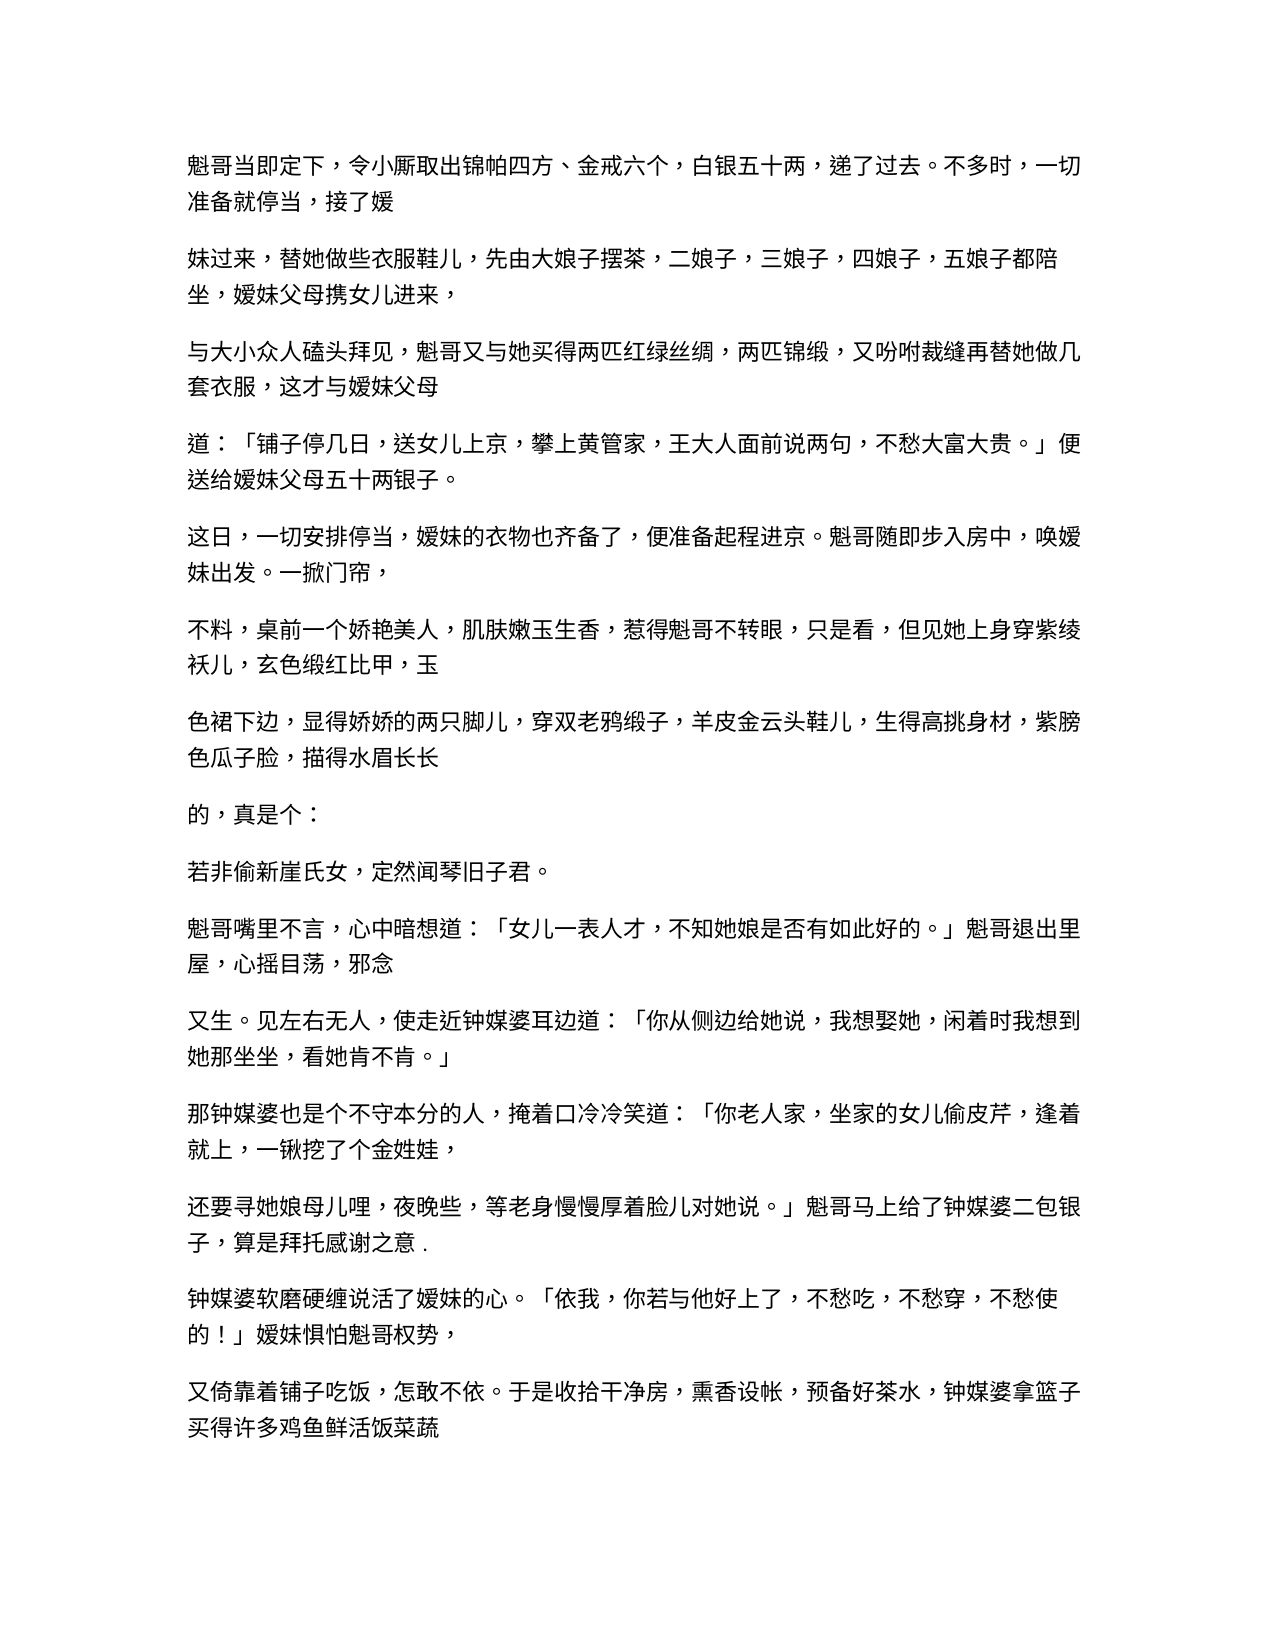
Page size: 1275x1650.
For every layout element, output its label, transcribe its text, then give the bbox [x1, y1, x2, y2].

text 妹过来，替她做些衣服鞋儿，先由大娘子摆茶，二娘子，三娘子，四娘子，五娘子都陪坐，嫒妹父母携女儿进来， [187, 243, 1087, 310]
text 又倚靠着铺子吃饭，怎敢不依。于是收拾干净房，熏香设帐，预备好茶水，钟媒婆拿篮子买得许多鸡鱼鲜活饭菜蔬 [187, 1376, 1087, 1443]
text 钟媒婆软磨硬缠说活了嫒妹的心。「依我，你若与他好上了，不愁吃，不愁穿，不愁使的！」嫒妹惧怕魁哥权势， [187, 1283, 1087, 1351]
text 魁哥嘴里不言，心中暗想道：「女儿一表人才，不知她娘是否有如此好的。」魁哥退出里屋，心摇目荡，邪念 [187, 912, 1087, 980]
text 色裙下边，显得娇娇的两只脚儿，穿双老鸦缎子，羊皮金云头鞋儿，生得高挑身材，紫膀色瓜子脸，描得水眉长长 [187, 706, 1087, 773]
text 不料，桌前一个娇艳美人，肌肤嫩玉生香，惹得魁哥不转眼，只是看，但见她上身穿紫绫袄儿，玄色缎红比甲，玉 [187, 613, 1087, 681]
text 的，真是个： [187, 799, 1087, 830]
text 与大小众人磕头拜见，魁哥又与她买得两匹红绿丝绸，两匹锦缎，又吩咐裁缝再替她做几套衣服，这才与嫒妹父母 [187, 335, 1087, 403]
text 若非偷新崖氏女，定然闻琴旧子君。 [187, 856, 1087, 887]
text 还要寻她娘母儿哩，夜晚些，等老身慢慢厚着脸儿对她说。」魁哥马上给了钟媒婆二包银子，算是拜托感谢之意 . [187, 1191, 1087, 1258]
text 魁哥当即定下，令小厮取出锦帕四方、金戒六个，白银五十两，递了过去。不多时，一切准备就停当，接了媛 [187, 150, 1087, 217]
text 这日，一切安排停当，嫒妹的衣物也齐备了，便准备起程进京。魁哥随即步入房中，唤嫒妹出发。一掀门帘， [187, 521, 1087, 588]
text 又生。见左右无人，使走近钟媒婆耳边道：「你从侧边给她说，我想娶她，闲着时我想到她那坐坐，看她肯不肯。」 [187, 1005, 1087, 1072]
text 道：「铺子停几日，送女儿上京，攀上黄管家，王大人面前说两句，不愁大富大贵。」便送给嫒妹父母五十两银子。 [187, 428, 1087, 495]
text 那钟媒婆也是个不守本分的人，掩着口冷冷笑道：「你老人家，坐家的女儿偷皮芹，逢着就上，一锹挖了个金姓娃， [187, 1098, 1087, 1165]
